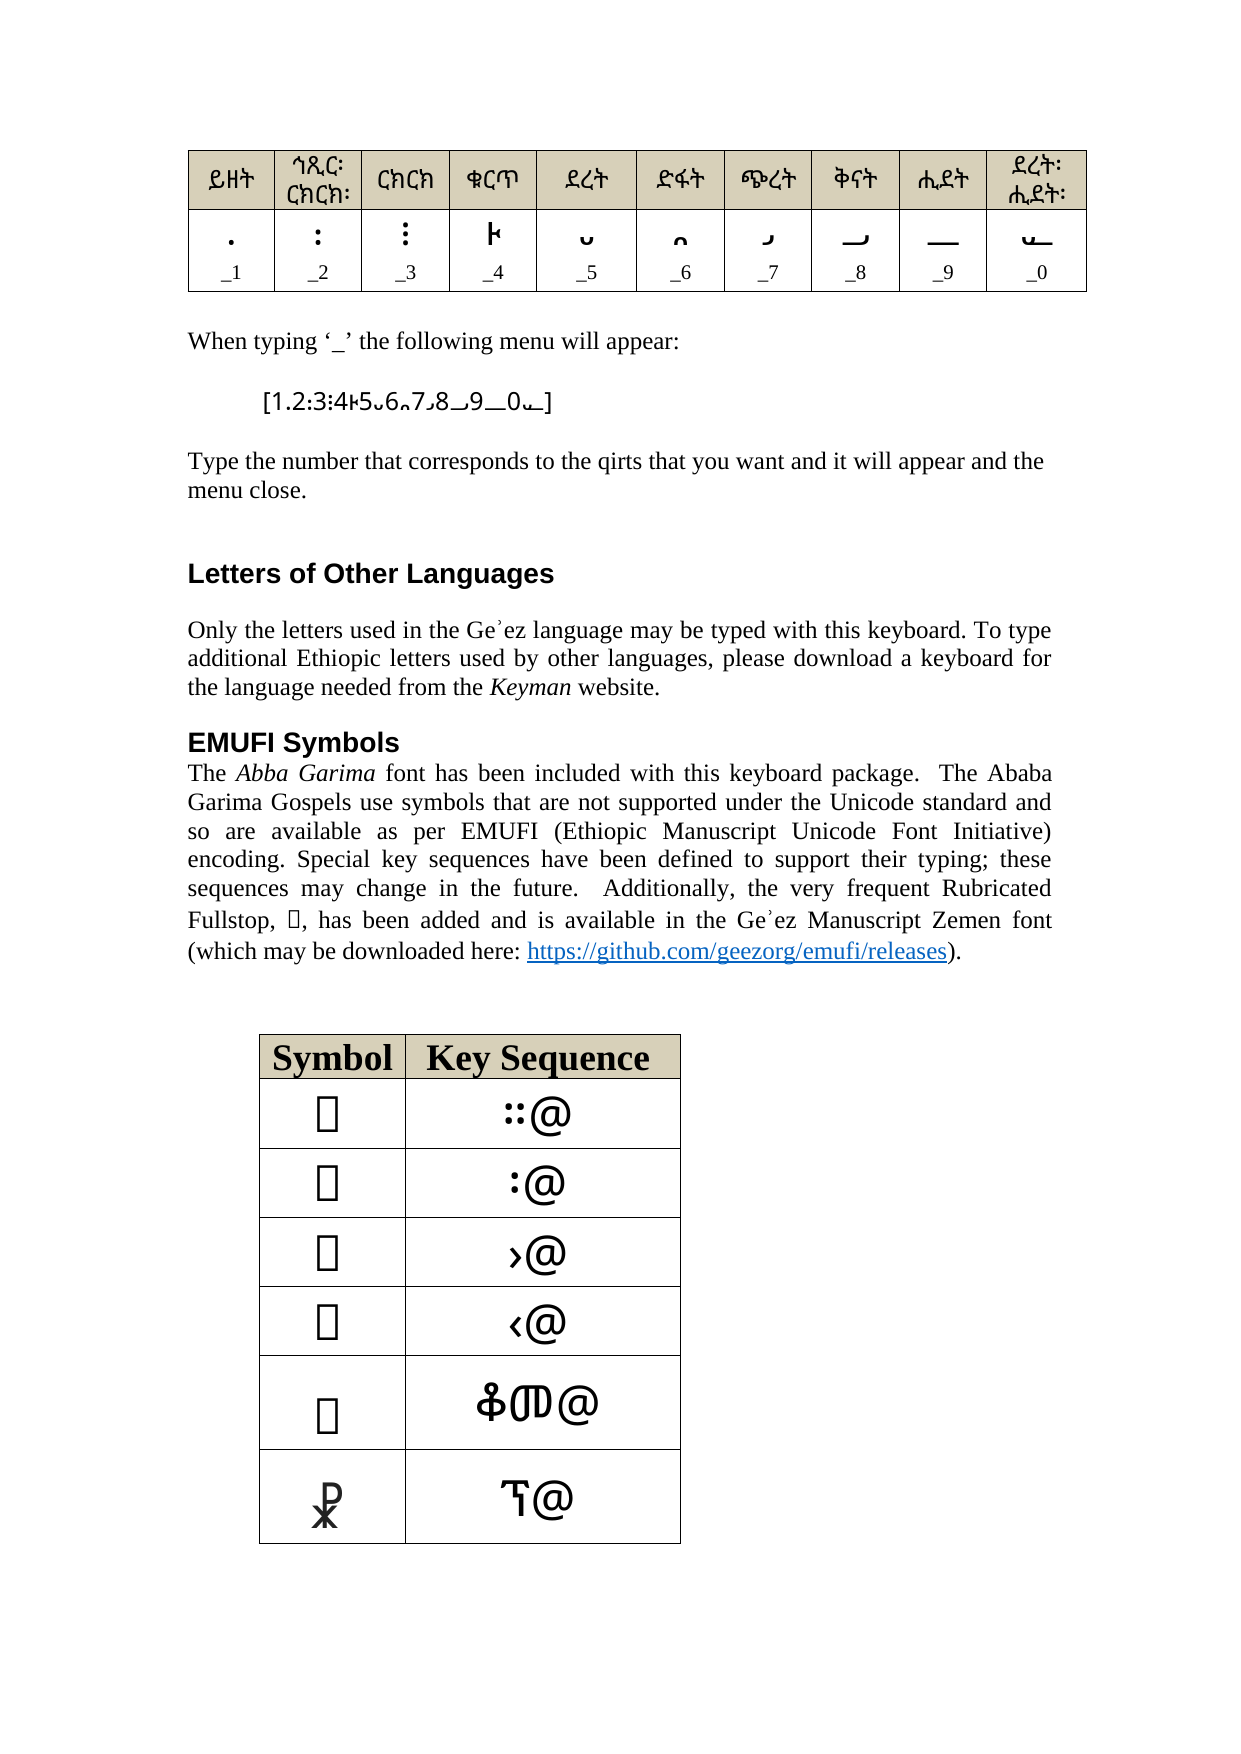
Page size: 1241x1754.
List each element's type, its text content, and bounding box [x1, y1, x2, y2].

table_cell ፡@ [406, 1149, 680, 1217]
table_header ኅጺር፡ርክርክ፡ [275, 151, 361, 209]
text [1᎐2᎓3᎒4᎙5᎑6᎔7᎖8᎕9᎗0᎘] [262, 383, 1053, 417]
table_header Symbol [260, 1035, 405, 1078]
table_cell  [260, 1287, 405, 1355]
table_cell  [260, 1356, 405, 1449]
table_header ይዘት [189, 151, 274, 209]
text Type the number that corresponds to the qirts that you want and it will appear and the menu close. [187, 446, 1053, 503]
table_cell ᎗ _9 [900, 210, 986, 291]
table_header ቁርጥ [450, 151, 536, 209]
table_cell  [260, 1149, 405, 1217]
table_cell ᎘ _0 [987, 210, 1086, 291]
table_header ደረት [537, 151, 636, 209]
table_header ሒደት [900, 151, 986, 209]
table_header ርክርክ [362, 151, 449, 209]
text EMUFI Symbols [187, 726, 1053, 758]
table_header ድፋት [637, 151, 724, 209]
table_cell ᎙ _4 [450, 210, 536, 291]
table_cell ᎓ _2 [275, 210, 361, 291]
table_cell ᎒ _3 [362, 210, 449, 291]
table_cell ቆመ@ [406, 1356, 680, 1449]
text When typing ‘_’ the following menu will appear: [187, 326, 1053, 354]
table_cell ‹@ [406, 1287, 680, 1355]
table_cell ፕ@ [406, 1450, 680, 1543]
table_header Key Sequence [406, 1035, 680, 1078]
table_cell ᎑ _5 [537, 210, 636, 291]
table_cell ።@ [406, 1079, 680, 1147]
table_cell  [260, 1218, 405, 1286]
table_cell ᎐ _1 [189, 210, 274, 291]
table_cell ›@ [406, 1218, 680, 1286]
table_header ደረት፡ሒደት፡ [987, 151, 1086, 209]
table_header ጭረት [725, 151, 811, 209]
text The Abba Garima font has been included with this keyboard package. The Ababa Garima Gospels use symbols that are not supported under the Unicode standard and so are available as per EMUFI (Ethiopic Manuscript Unicode Font Initiative) encoding. Special key sequences have been defined to support their typing; these sequences may change in the future. Additionally, the very frequent Rubricated Fullstop, , has been added and is available in the Geʾez Manuscript Zemen font (which may be downloaded here: https://github.com/geezorg/emufi/releases). [187, 758, 1053, 965]
text Only the letters used in the Geʾez language may be typed with this keyboard. To type additional Ethiopic letters used by other languages, please download a keyboard for the language needed from the Keyman website. [187, 615, 1053, 701]
table_header ቅናት [812, 151, 899, 209]
table_cell ᎕ _8 [812, 210, 899, 291]
table_cell ☧ [260, 1450, 405, 1543]
table_cell  [260, 1079, 405, 1147]
text Letters of Other Languages [187, 557, 1053, 590]
table_cell ᎖ _7 [725, 210, 811, 291]
table_cell ᎔ _6 [637, 210, 724, 291]
